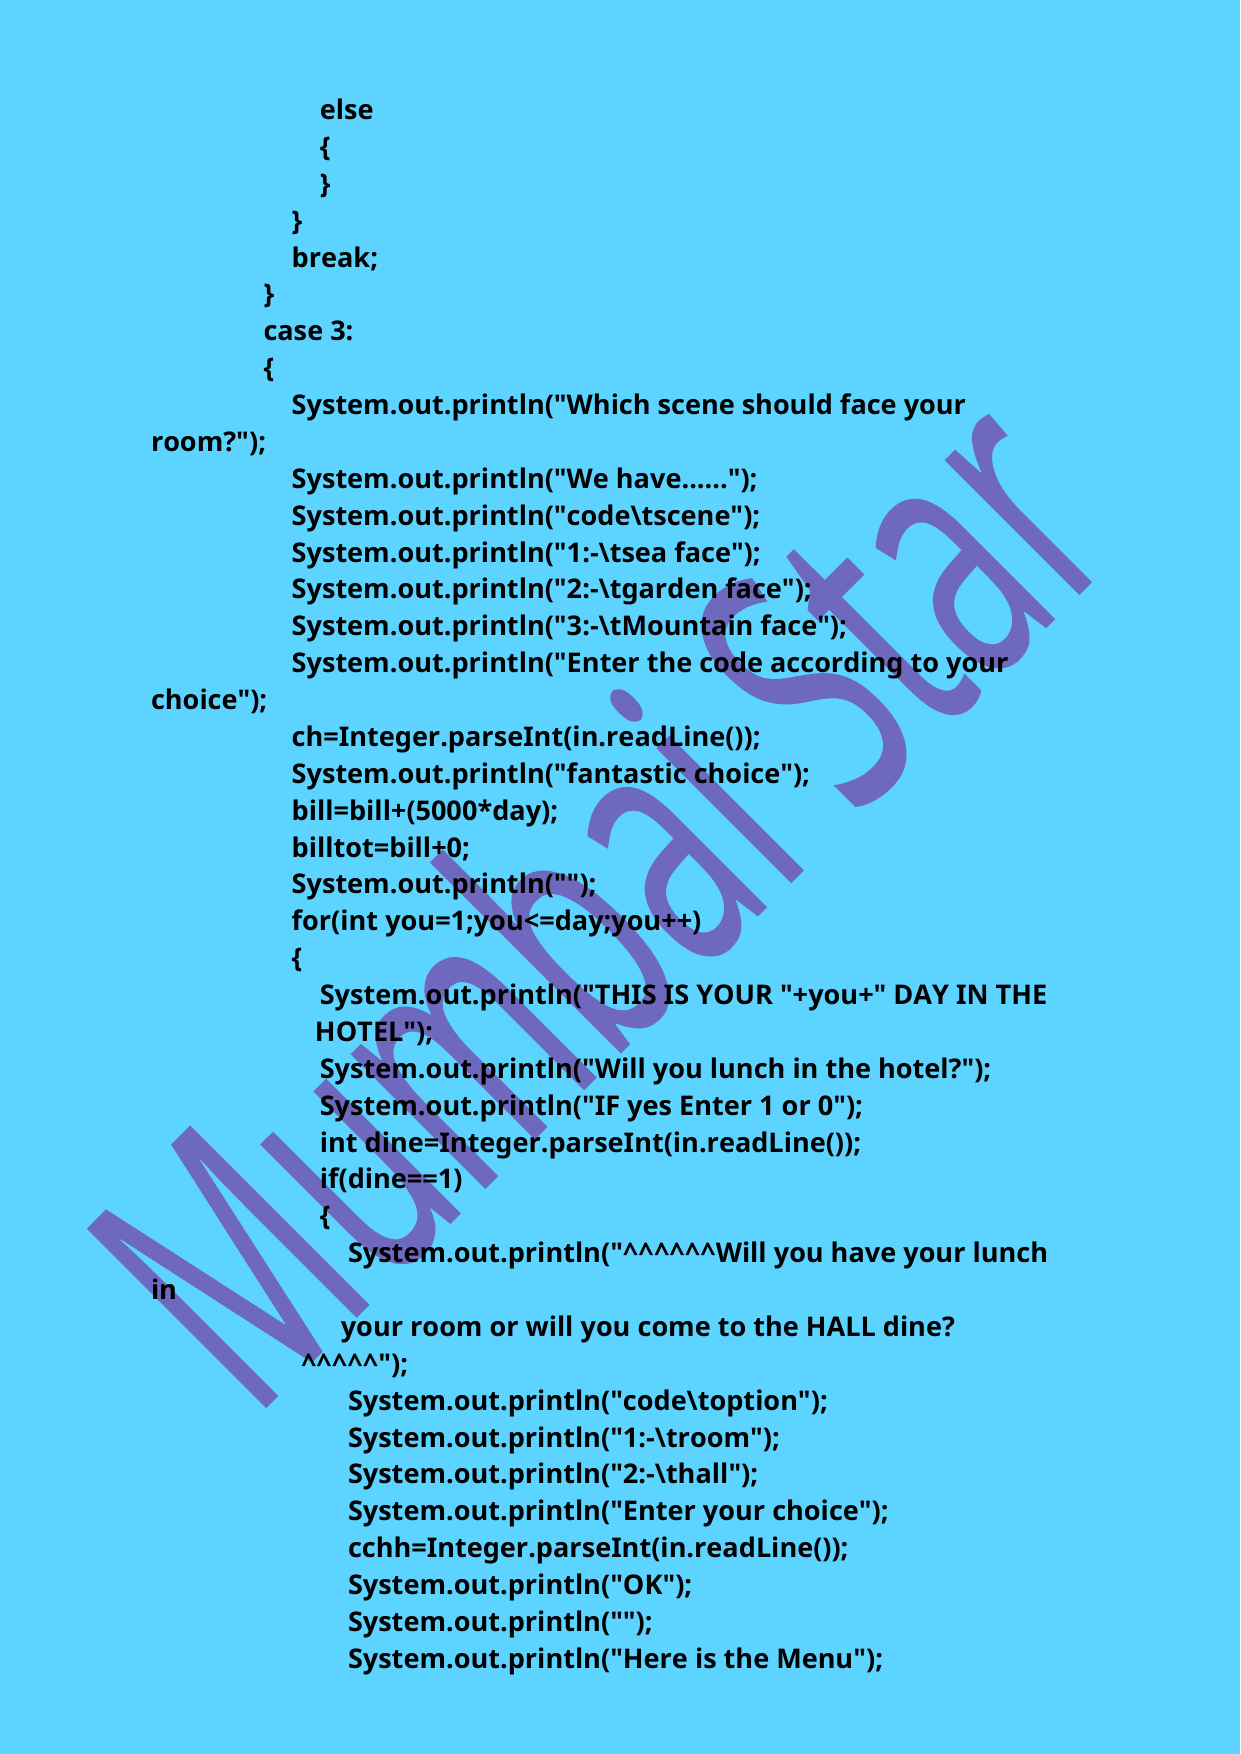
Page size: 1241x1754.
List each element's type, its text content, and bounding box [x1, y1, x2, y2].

text cchh=Integer.parseInt(in.readLine()); [151, 1529, 1052, 1566]
text { [151, 1197, 1052, 1234]
text your room or will you come to the HALL dine?^^^^^"); [301, 1307, 1052, 1381]
text System.out.println("Enter your choice"); [151, 1492, 1052, 1529]
text System.out.println("THIS IS YOUR "+you+" DAY IN THE [151, 976, 1052, 1012]
text int dine=Integer.parseInt(in.readLine()); [151, 1123, 1052, 1160]
text } [151, 164, 1052, 201]
text System.out.println("code\toption"); [151, 1381, 1052, 1418]
text } [151, 201, 1052, 238]
text bill=bill+(5000*day); [151, 791, 1052, 828]
text System.out.println("IF yes Enter 1 or 0"); [151, 1086, 1052, 1123]
text System.out.println("code\tscene"); [151, 496, 1052, 533]
text System.out.println("2:-\thall"); [151, 1455, 1052, 1492]
text else [151, 91, 1052, 127]
text System.out.println("Will you lunch in the hotel?"); [151, 1049, 1052, 1086]
text System.out.println(""); [151, 865, 1052, 902]
text ch=Integer.parseInt(in.readLine()); [151, 717, 1052, 754]
text break; [151, 238, 1052, 275]
text System.out.println("fantastic choice"); [151, 754, 1052, 791]
text System.out.println("Which scene should face your room?"); [151, 386, 1052, 459]
text } [151, 275, 1052, 312]
text billtot=bill+0; [151, 828, 1052, 865]
text case 3: [151, 312, 1052, 349]
text System.out.println("^^^^^^Will you have your lunch in [151, 1234, 1052, 1307]
text System.out.println("1:-\tsea face"); [151, 533, 1052, 570]
text HOTEL"); [301, 1012, 1052, 1049]
text System.out.println("We have......"); [151, 459, 1052, 496]
text System.out.println(""); [151, 1602, 1052, 1639]
text if(dine==1) [151, 1160, 1052, 1197]
text System.out.println("3:-\tMountain face"); [151, 607, 1052, 644]
text for(int you=1;you<=day;you++) [151, 902, 1052, 939]
text System.out.println("Here is the Menu"); [151, 1639, 1052, 1676]
text System.out.println("1:-\troom"); [151, 1418, 1052, 1455]
text System.out.println("OK"); [151, 1566, 1052, 1602]
text { [151, 349, 1052, 386]
text { [151, 127, 1052, 164]
text System.out.println("2:-\tgarden face"); [151, 570, 1052, 607]
text { [151, 939, 1052, 976]
text System.out.println("Enter the code according to your choice"); [151, 644, 1052, 717]
